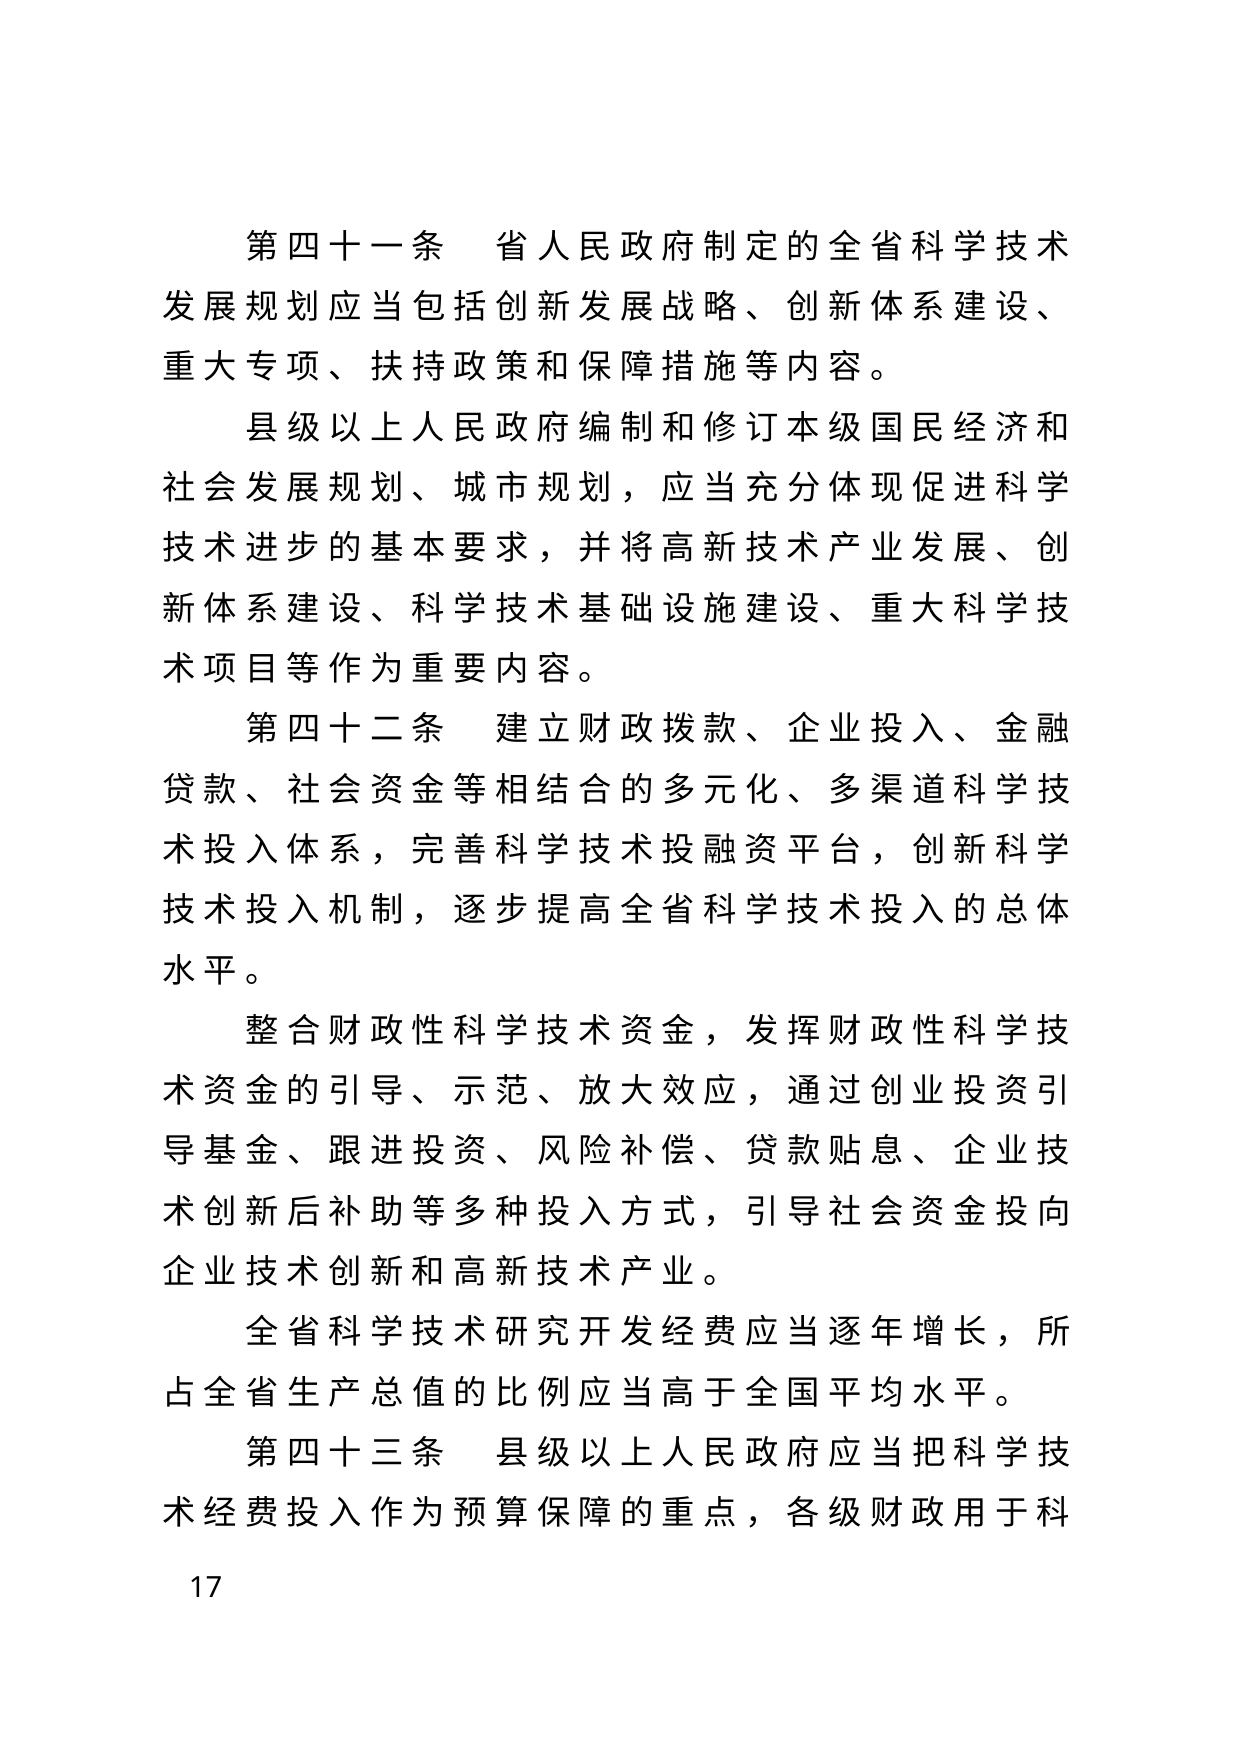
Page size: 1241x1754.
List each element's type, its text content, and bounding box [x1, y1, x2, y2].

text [162, 1420, 1078, 1540]
text 县级以上人民政府编制和修订本级国民经济和社会发展规划、城市规划，应当充分体现促进科学技术进步的基本要求，并将高新技术产业发展、创新体系建设、科学技术基础设施建设、重大科学技术项目等作为重要内容。 [162, 394, 1078, 696]
text 第四十一条 省人民政府制定的全省科学技术发展规划应当包括创新发展战略、创新体系建设、重大专项、扶持政策和保障措施等内容。 [162, 213, 1078, 394]
text 整合财政性科学技术资金，发挥财政性科学技术资金的引导、示范、放大效应，通过创业投资引导基金、跟进投资、风险补偿、贷款贴息、企业技术创新后补助等多种投入方式，引导社会资金投向企业技术创新和高新技术产业。 [162, 998, 1078, 1299]
text 第四十二条 建立财政拨款、企业投入、金融贷款、社会资金等相结合的多元化、多渠道科学技术投入体系，完善科学技术投融资平台，创新科学技术投入机制，逐步提高全省科学技术投入的总体水平。 [162, 696, 1078, 998]
text 全省科学技术研究开发经费应当逐年增长，所占全省生产总值的比例应当高于全国平均水平。 [162, 1299, 1078, 1420]
